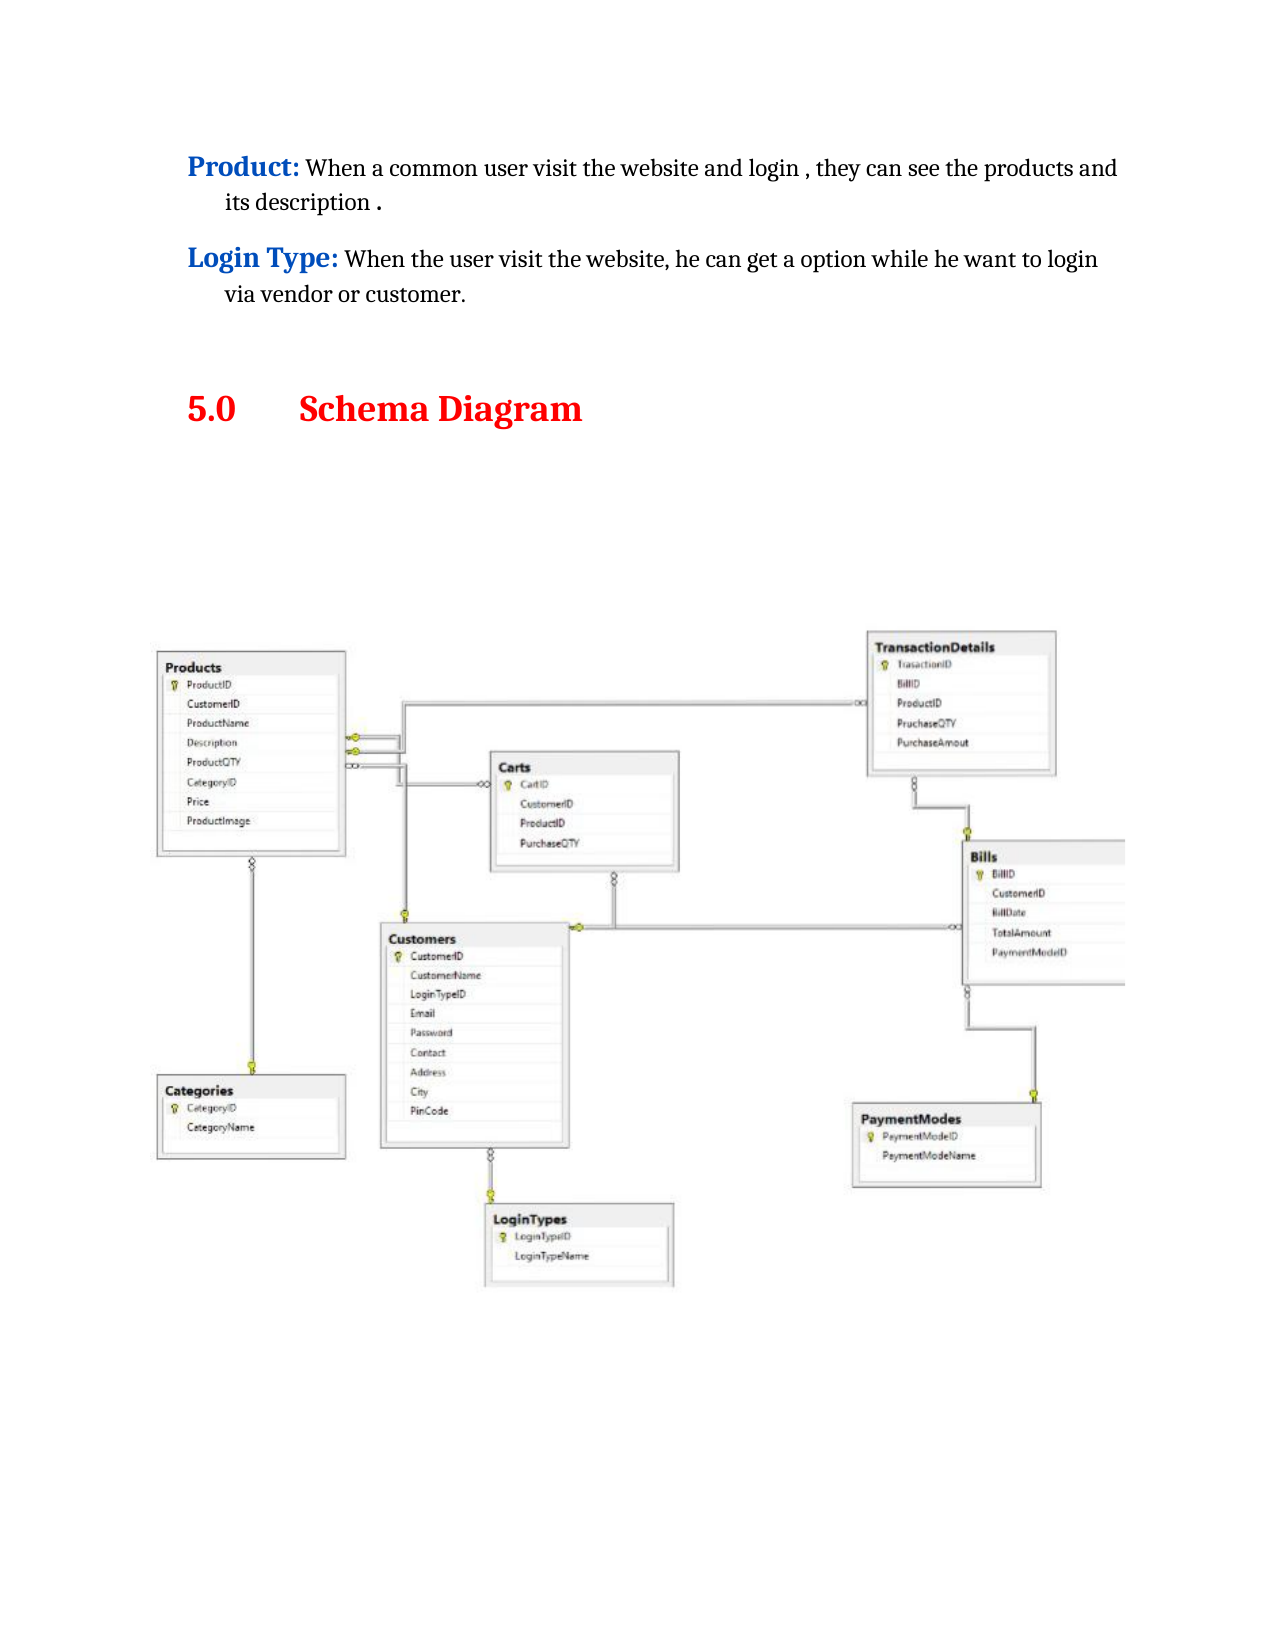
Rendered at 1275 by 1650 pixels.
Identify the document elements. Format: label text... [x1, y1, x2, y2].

text Product: When a common user visit the website and login , they can see the products and its description . [187, 150, 1125, 217]
list Schema Diagram [187, 387, 1125, 430]
picture [150, 457, 1125, 1408]
text Login Type: When the user visit the website, he can get a option while he want to login via vendor or customer. [187, 242, 1125, 308]
